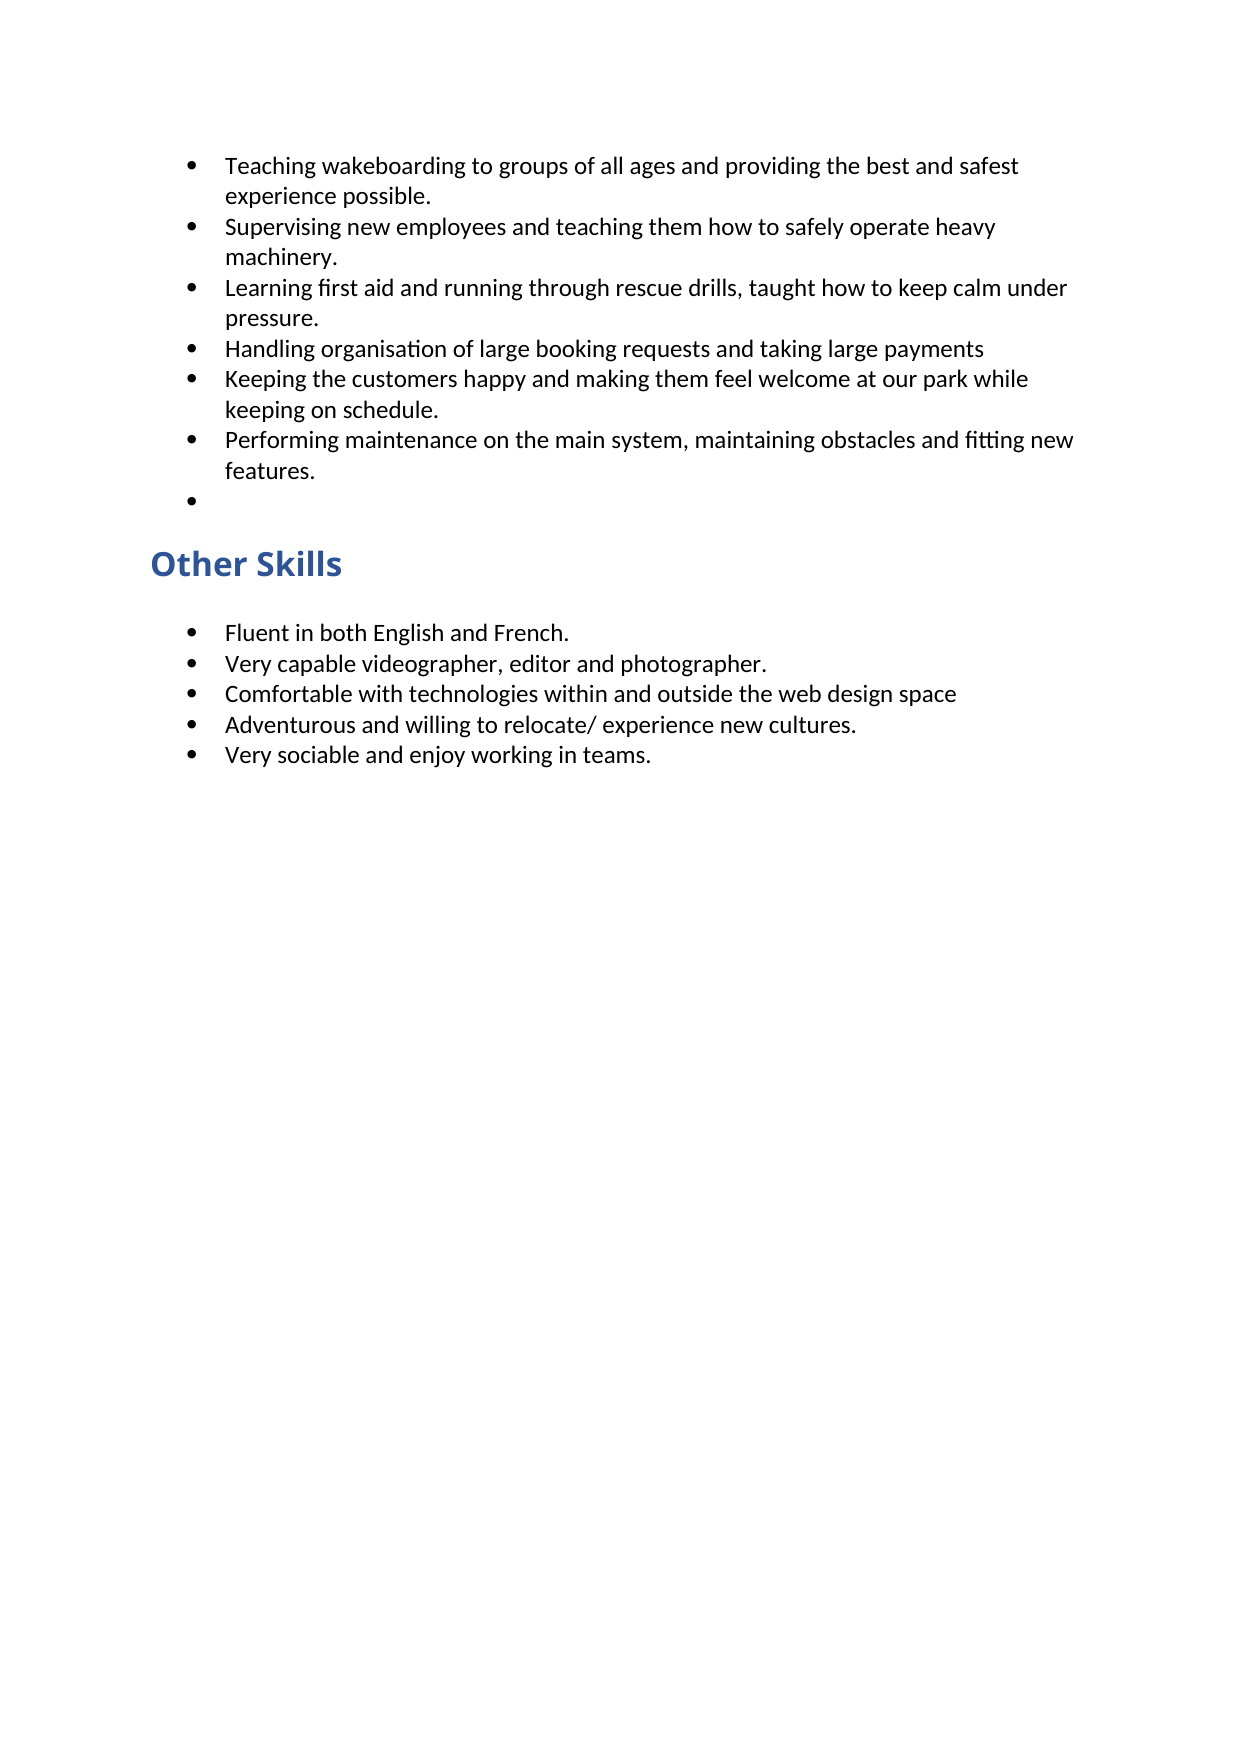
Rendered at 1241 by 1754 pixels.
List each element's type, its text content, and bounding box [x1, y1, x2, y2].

list Very sociable and enjoy working in teams. [187, 739, 1090, 770]
list Adventurous and willing to relocate/ experience new cultures. [187, 709, 1090, 739]
list Very capable videographer, editor and photographer. [187, 648, 1090, 678]
list Keeping the customers happy and making them feel welcome at our park while keeping on schedule. [187, 364, 1090, 425]
list Performing maintenance on the main system, maintaining obstacles and fitting new features. [187, 425, 1090, 486]
list Comfortable with technologies within and outside the web design space [187, 678, 1090, 709]
subtitle Other Skills [150, 541, 1090, 587]
list Handling organisation of large booking requests and taking large payments [187, 333, 1090, 364]
list Supervising new employees and teaching them how to safely operate heavy machinery. [187, 211, 1090, 272]
list Teaching wakeboarding to groups of all ages and providing the best and safest experience possible. [187, 150, 1090, 211]
list Fluent in both English and French. [187, 617, 1090, 648]
list Learning first aid and running through rescue drills, taught how to keep calm under pressure. [187, 272, 1090, 333]
